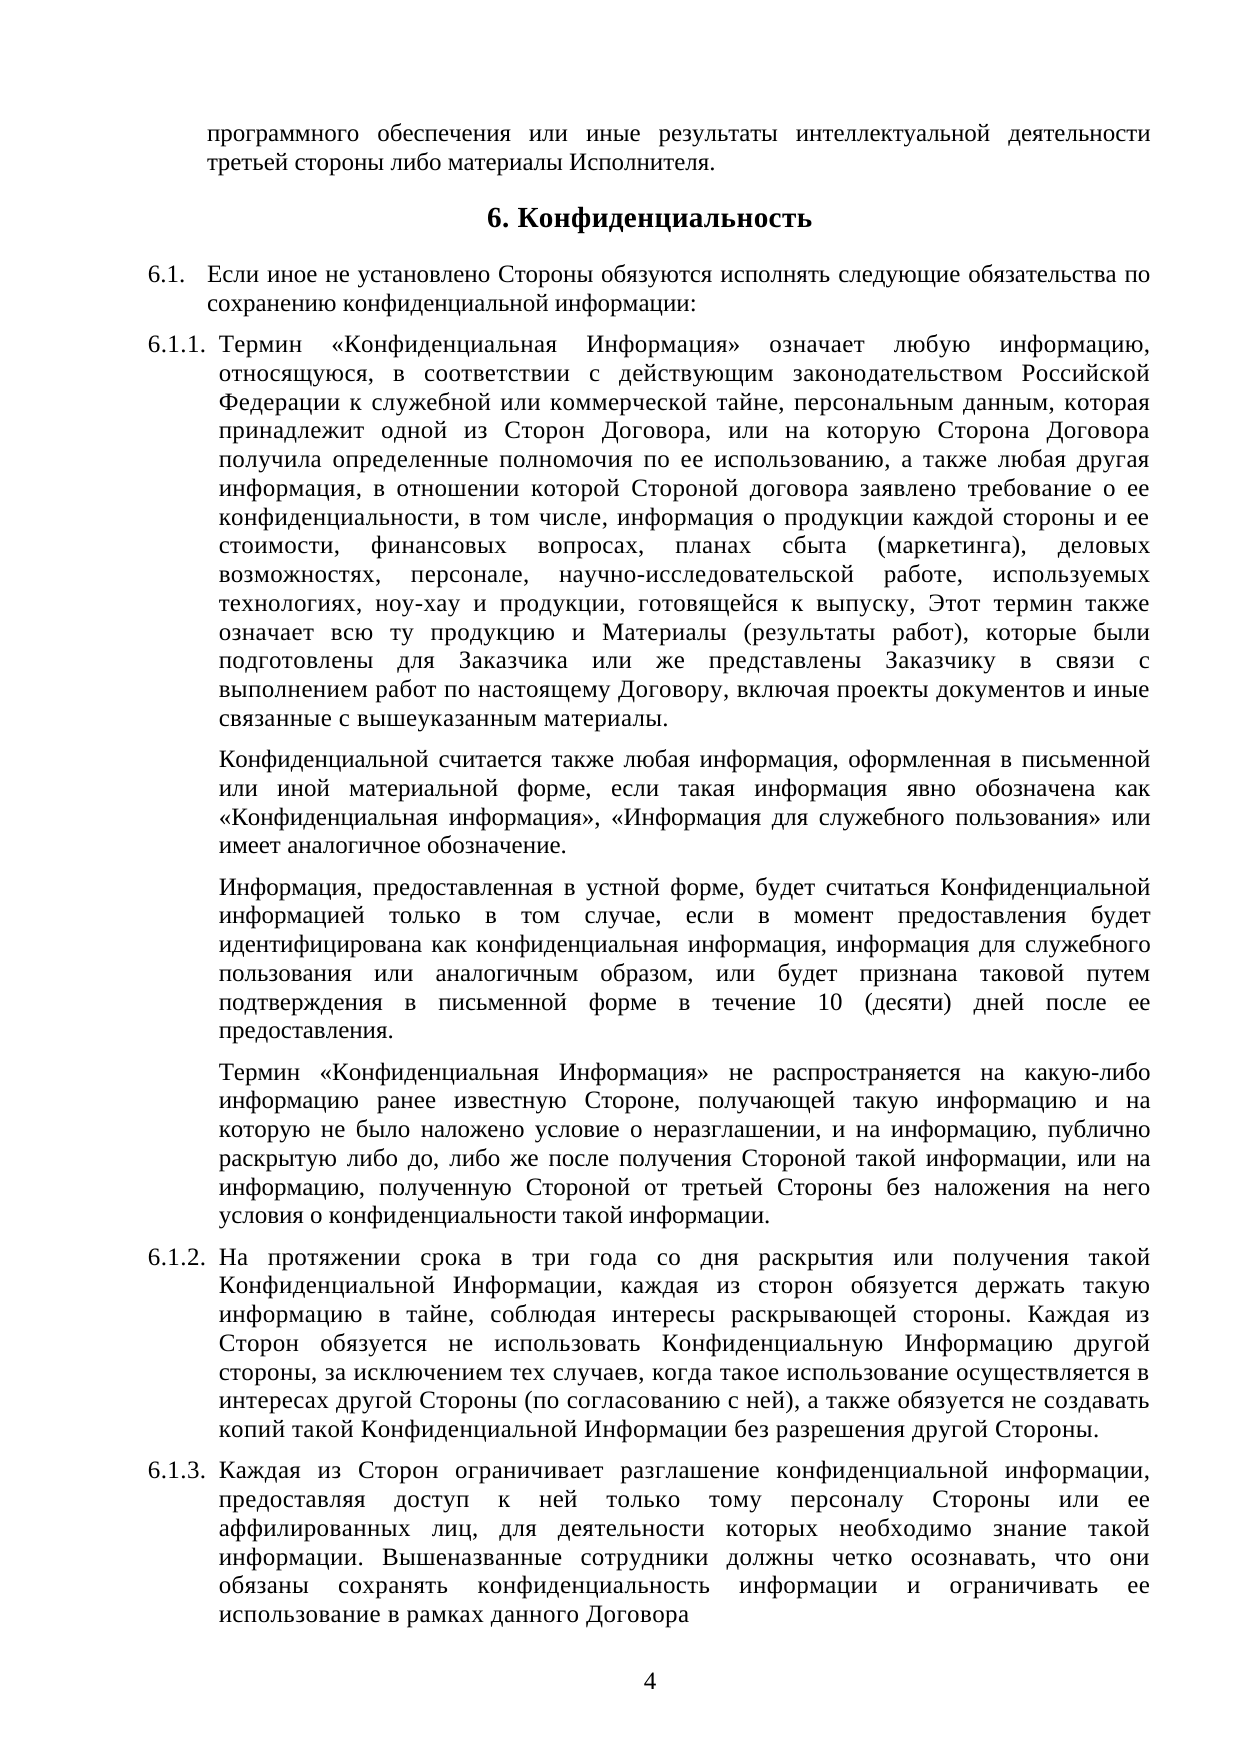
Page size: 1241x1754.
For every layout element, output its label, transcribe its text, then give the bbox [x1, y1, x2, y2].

text Термин «Конфиденциальная Информация» не распространяется на какую-либо информацию ранее известную Стороне, получающей такую информацию и на которую не было наложено условие о неразглашении, и на информацию, публично раскрытую либо до, либо же после получения Стороной такой информации, или на информацию, полученную Стороной от третьей Стороны без наложения на него условия о конфиденциальности такой информации. [218, 1057, 1152, 1229]
subtitle Термин «Конфиденциальная Информация» означает любую информацию, относящуюся, в соответствии с действующим законодательством Российской Федерации к служебной или коммерческой тайне, персональным данным, которая принадлежит одной из Сторон Договора, или на которую Сторона Договора получила определенные полномочия по ее использованию, а также любая другая информация, в отношении которой Стороной договора заявлено требование о ее конфиденциальности, в том числе, информация о продукции каждой стороны и ее стоимости, финансовых вопросах, планах сбыта (маркетинга), деловых возможностях, персонале, научно-исследовательской работе, используемых технологиях, ноу-хау и продукции, готовящейся к выпуску, Этот термин также означает всю ту продукцию и Материалы (результаты работ), которые были подготовлены для Заказчика или же представлены Заказчику в связи с выполнением работ по настоящему Договору, включая проекты документов и иные связанные с вышеуказанным материалы. [148, 329, 1152, 732]
subtitle Конфиденциальность [148, 201, 1152, 234]
text Конфиденциальной считается также любая информация, оформленная в письменной или иной материальной форме, если такая информация явно обозначена как «Конфиденциальная информация», «Информация для служебного пользования» или имеет аналогичное обозначение. [218, 744, 1152, 859]
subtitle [148, 118, 1152, 176]
subtitle Если иное не установлено Стороны обязуются исполнять следующие обязательства по сохранению конфиденциальной информации: [148, 259, 1152, 317]
text Информация, предоставленная в устной форме, будет считаться Конфиденциальной информацией только в том случае, если в момент предоставления будет идентифицирована как конфиденциальная информация, информация для служебного пользования или аналогичным образом, или будет признана таковой путем подтверждения в письменной форме в течение 10 (десяти) дней после ее предоставления. [218, 872, 1152, 1044]
subtitle На протяжении срока в три года со дня раскрытия или получения такой Конфиденциальной Информации, каждая из сторон обязуется держать такую информацию в тайне, соблюдая интересы раскрывающей стороны. Каждая из Сторон обязуется не использовать Конфиденциальную Информацию другой стороны, за исключением тех случаев, когда такое использование осуществляется в интересах другой Стороны (по согласованию с ней), а также обязуется не создавать копий такой Конфиденциальной Информации без разрешения другой Стороны. [148, 1242, 1152, 1443]
subtitle Каждая из Сторон ограничивает разглашение конфиденциальной информации, предоставляя доступ к ней только тому персоналу Стороны или ее аффилированных лиц, для деятельности которых необходимо знание такой информации. Вышеназванные сотрудники должны четко осознавать, что они обязаны сохранять конфиденциальность информации и ограничивать ее использование в рамках данного Договора [148, 1455, 1152, 1628]
